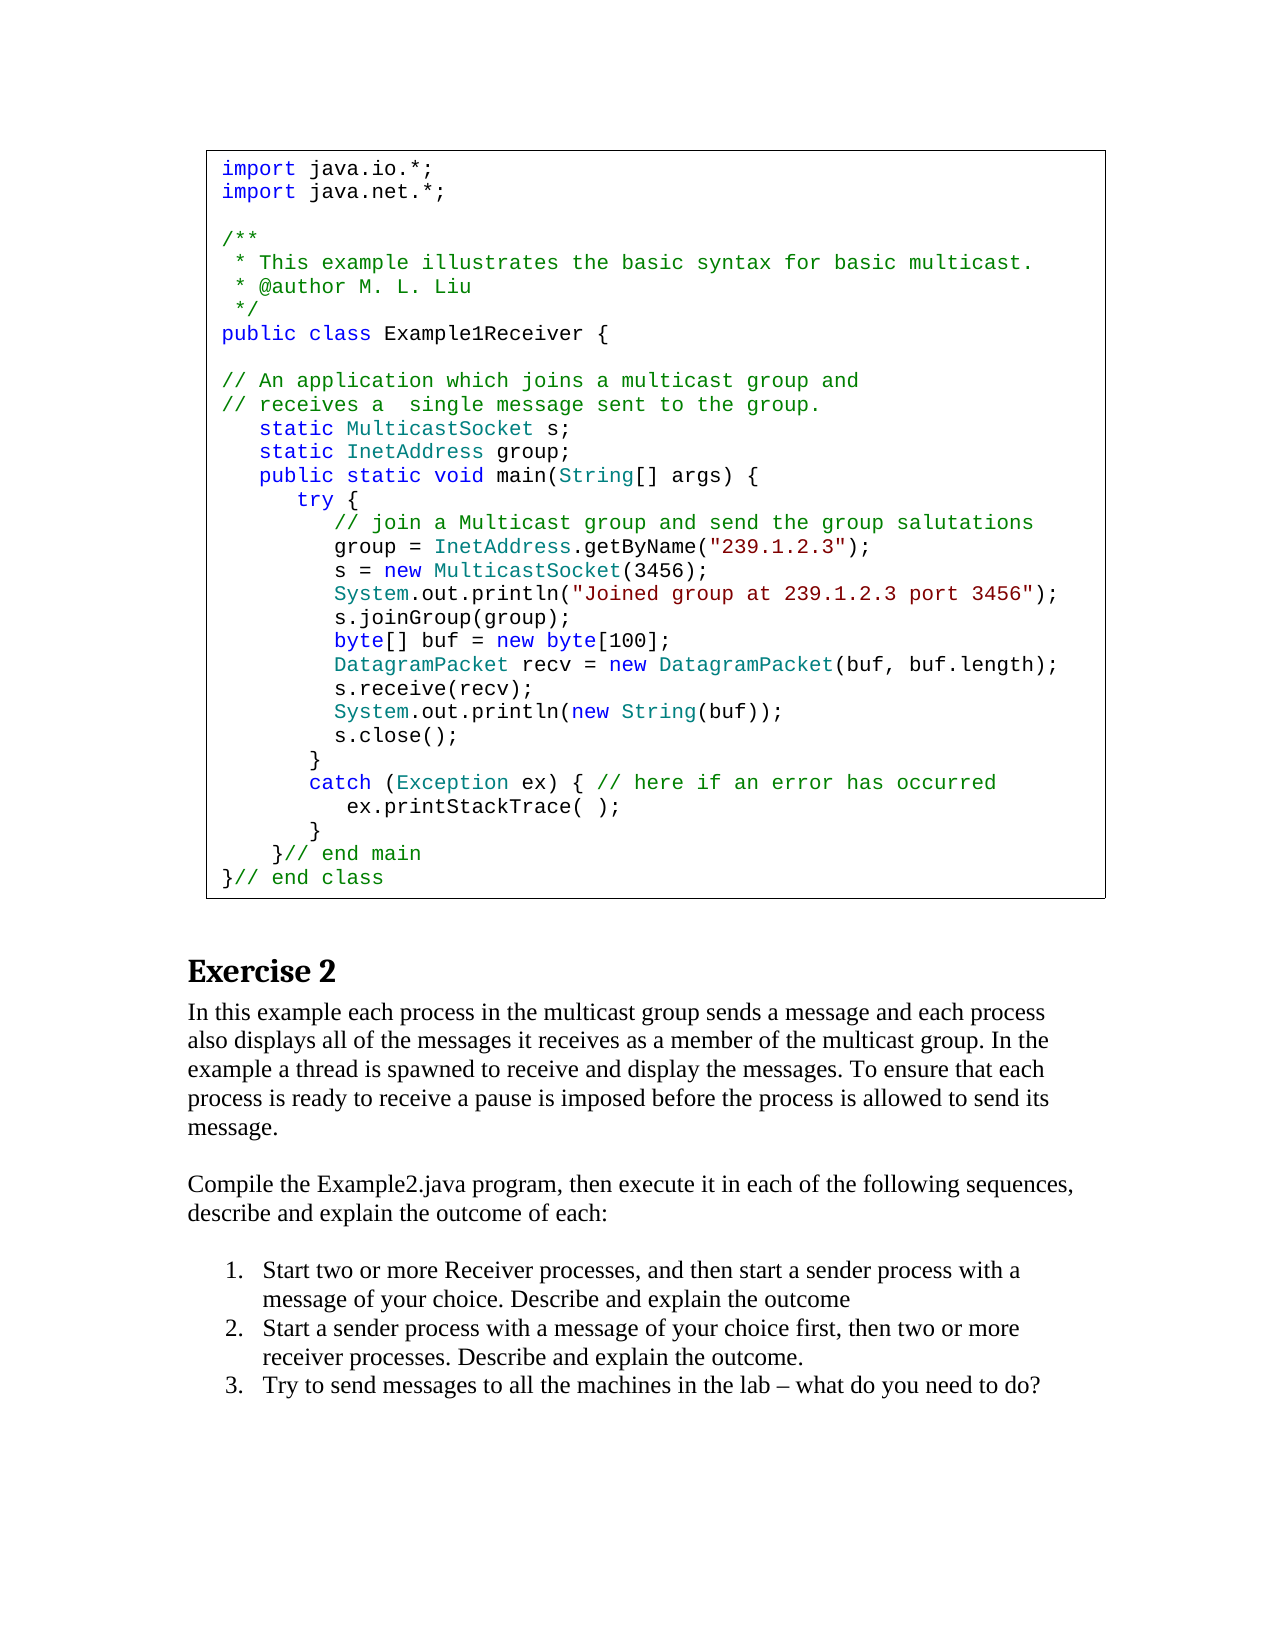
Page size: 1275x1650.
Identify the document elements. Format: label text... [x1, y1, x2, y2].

list Try to send messages to all the machines in the lab – what do you need to do? [225, 1370, 1087, 1399]
list Start a sender process with a message of your choice first, then two or more receiver processes. Describe and explain the outcome. [225, 1313, 1087, 1370]
list Start two or more Receiver processes, and then start a sender process with a message of your choice. Describe and explain the outcome [225, 1255, 1087, 1313]
text In this example each process in the multicast group sends a message and each process also displays all of the messages it receives as a member of the multicast group. In the example a thread is spawned to receive and display the messages. To ensure that each process is ready to receive a pause is imposed before the process is allowed to send its message. [187, 997, 1087, 1140]
subtitle Exercise 2 [187, 952, 1087, 990]
text Compile the Example2.java program, then execute it in each of the following sequences, describe and explain the outcome of each: [187, 1169, 1087, 1227]
